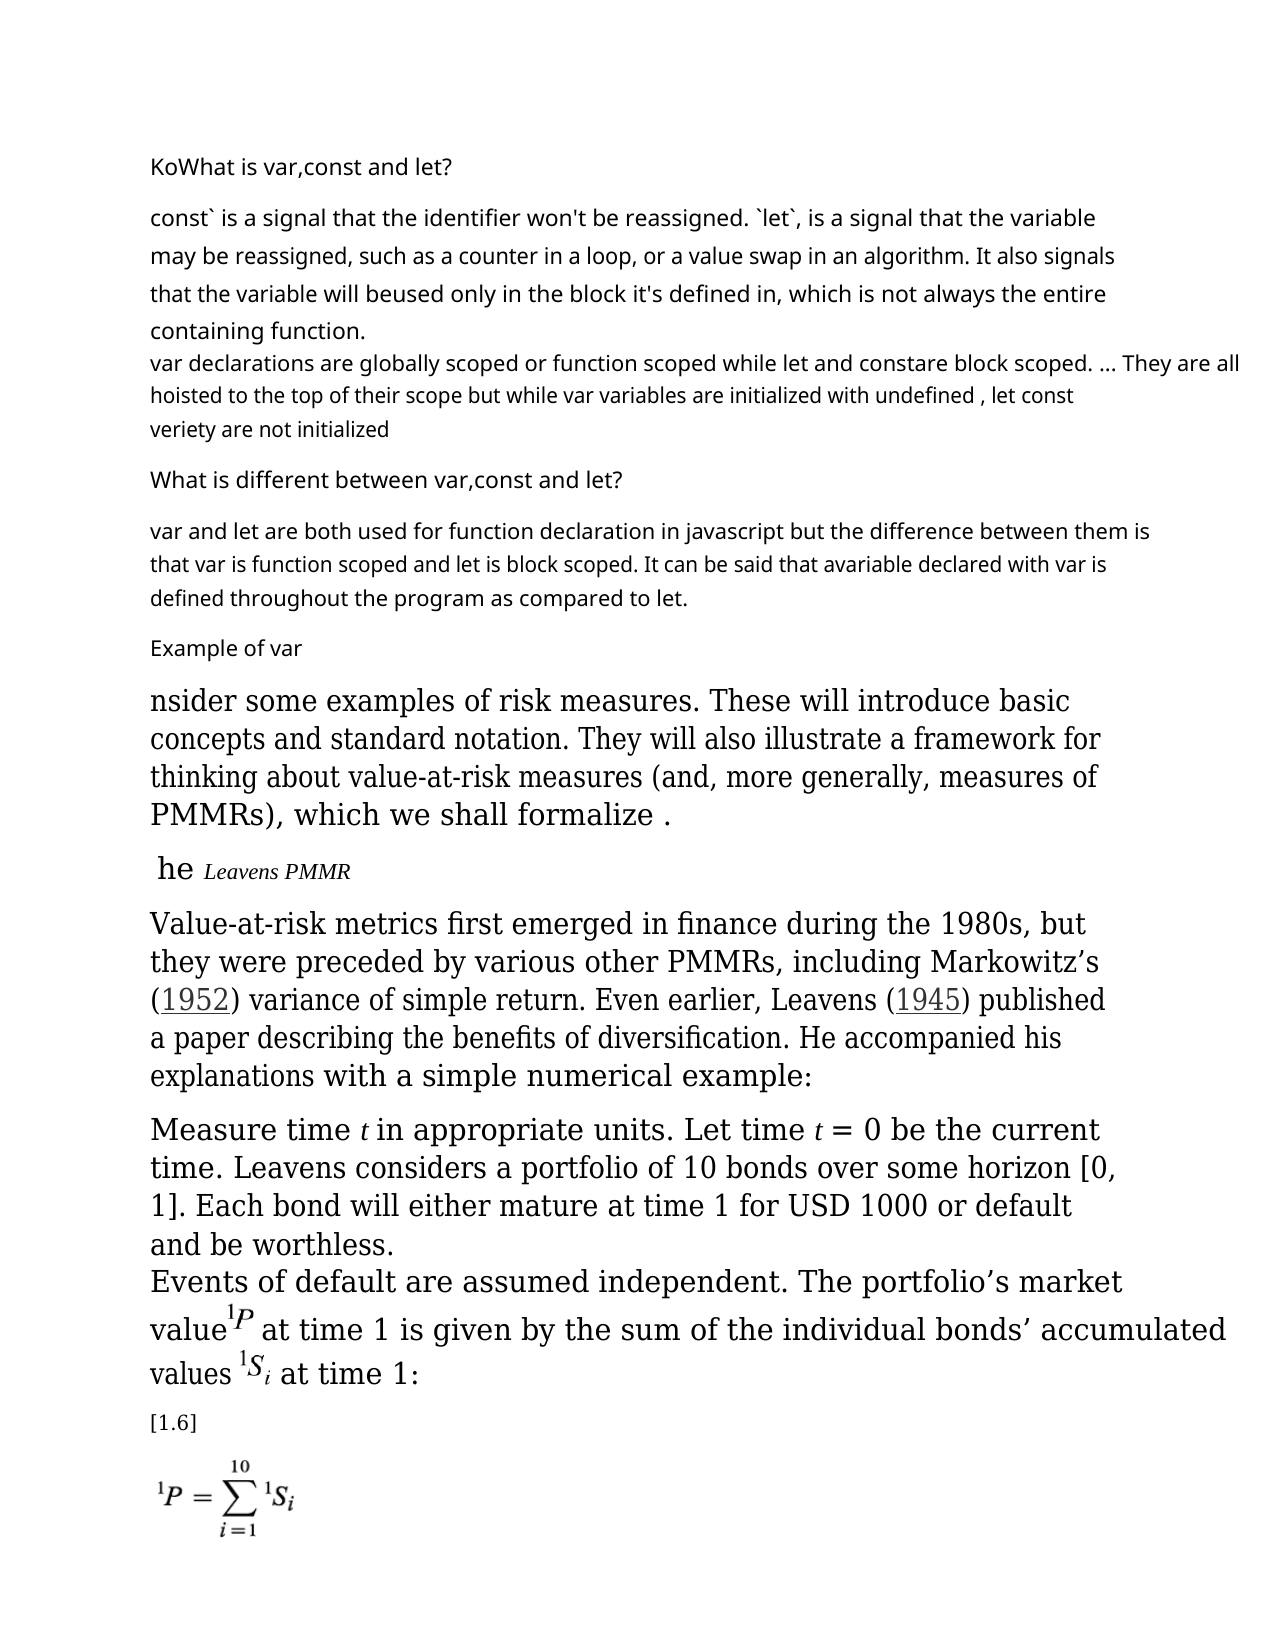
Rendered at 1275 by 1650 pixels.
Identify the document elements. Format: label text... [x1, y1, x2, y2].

text [1.6] [150, 1411, 1275, 1435]
text values at time 1: [150, 1349, 1275, 1391]
text value at time 1 is given by the sum of the individual bonds’ accumulated [150, 1312, 1275, 1347]
picture [227, 1302, 254, 1312]
text var declarations are globally scoped or function scoped while let and constare block scoped. ... They are all [150, 353, 1275, 376]
text Measure time t in appropriate units. Let time t = 0 be the current time. Leavens considers a portfolio of 10 bonds over some horizon [0, 1]. Each bond will either mature at time 1 for USD 1000 or default and be worthless. [150, 1113, 1122, 1262]
text Value-at-risk metrics first emerged in finance during the 1980s, but they were preceded by various other PMMRs, including Markowitz’s (1952) variance of simple return. Even earlier, Leavens (1945) published a paper describing the benefits of diversification. He accompanied his explanations with a simple numerical example: [150, 906, 1122, 1094]
text he Leavens PMMR [157, 852, 1275, 887]
picture [157, 1459, 295, 1538]
text Example of var [150, 633, 1275, 663]
text KoWhat is var,const and let? [150, 150, 1275, 182]
text const` is a signal that the identifier won't be reassigned. `let`, is a signal that the variable may be reassigned, such as a counter in a loop, or a value swap in an algorithm. It also signals that the variable will beused only in the block it's defined in, which is not always the entire containing function. [150, 202, 1122, 347]
text nsider some examples of risk measures. These will introduce basic concepts and standard notation. They will also illustrate a framework for thinking about value-at-risk measures (and, more generally, measures of PMMRs), which we shall formalize . [150, 684, 1122, 833]
text What is different between var,const and let? [150, 464, 1275, 496]
text that var is function scoped and let is block scoped. It can be said that avariable declared with var is defined throughout the program as compared to let. [150, 549, 1122, 613]
picture [239, 1349, 270, 1385]
text var and let are both used for function declaration in javascript but the difference between them is [150, 516, 1275, 546]
text Events of default are assumed independent. The portfolio’s market [150, 1265, 1275, 1300]
text hoisted to the top of their scope but while var variables are initialized with undefined , let const veriety are not initialized [150, 380, 1122, 444]
